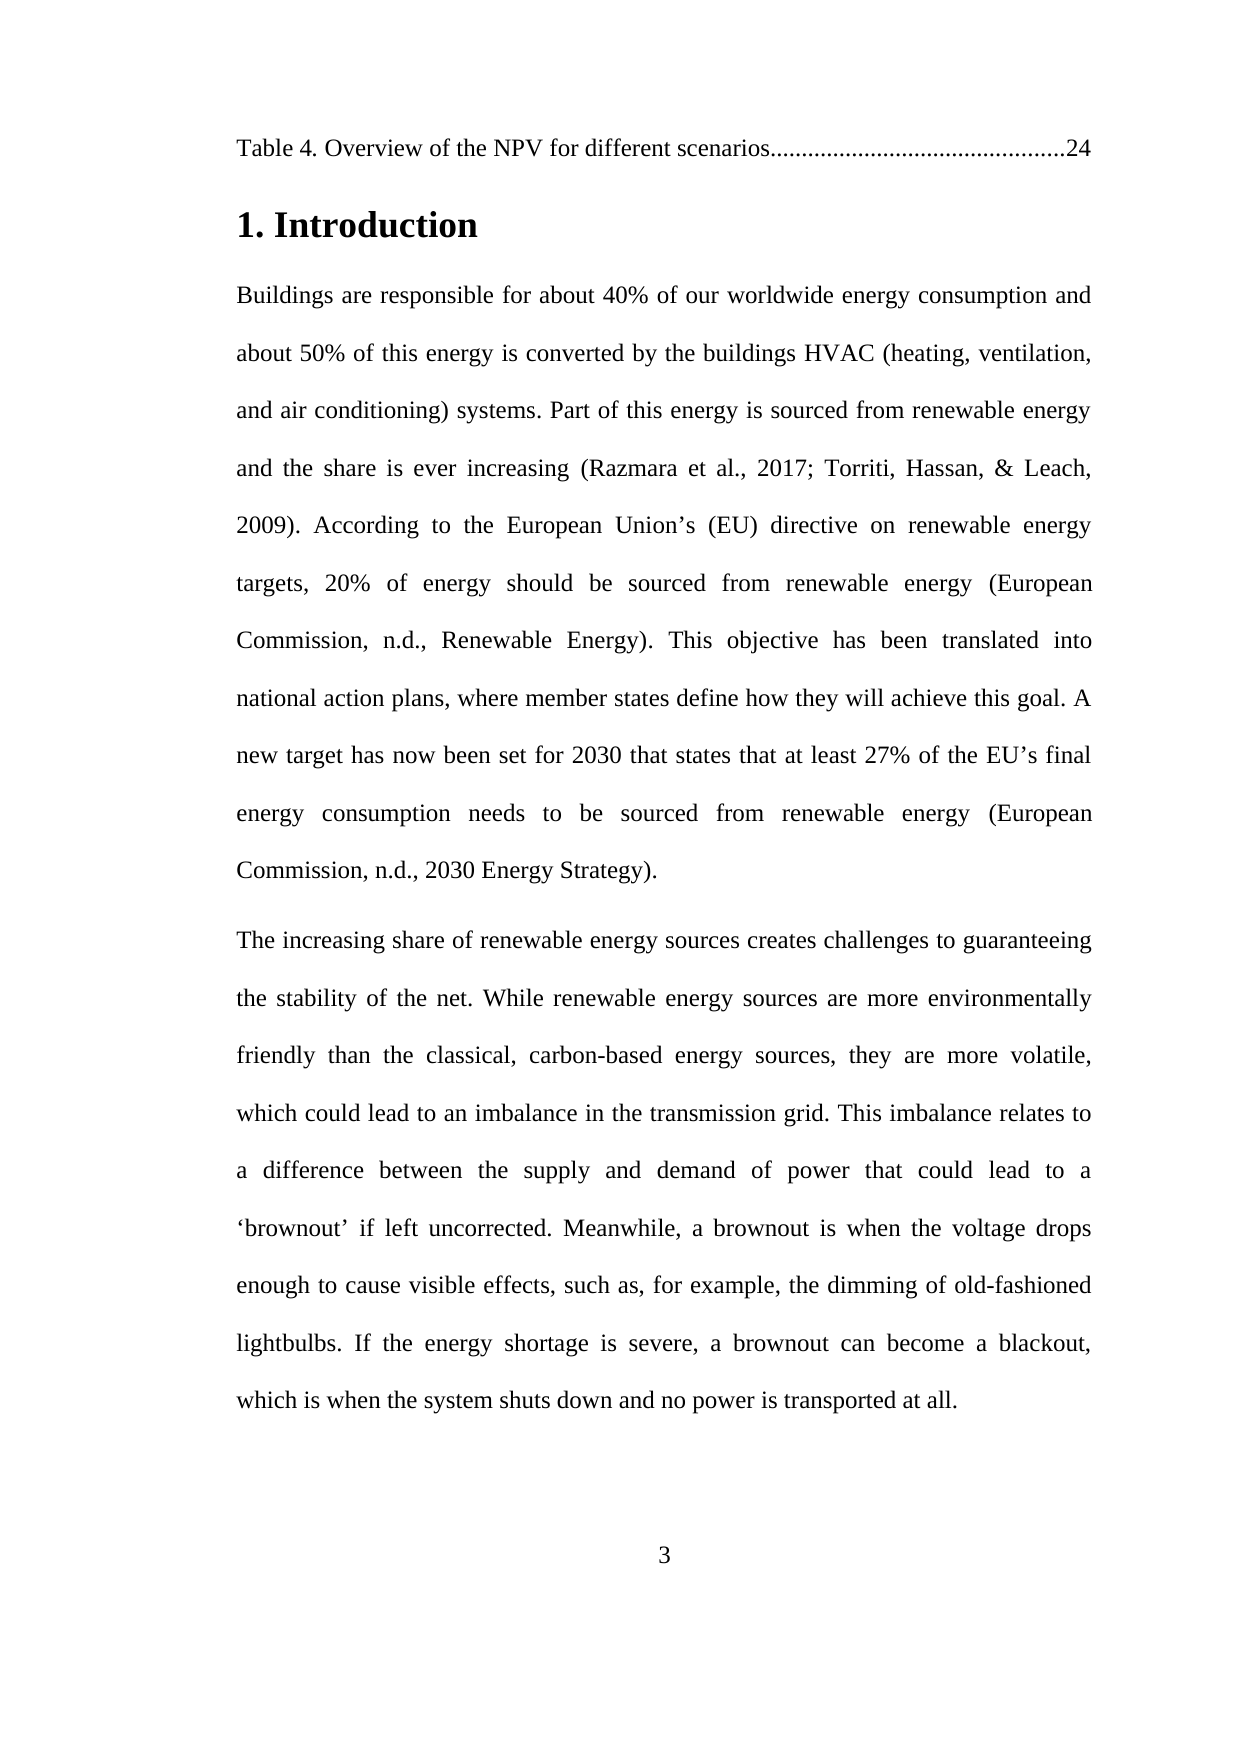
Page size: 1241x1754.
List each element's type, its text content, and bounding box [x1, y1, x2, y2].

text The increasing share of renewable energy sources creates challenges to guaranteeing the stability of the net. While renewable energy sources are more environmentally friendly than the classical, carbon-based energy sources, they are more volatile, which could lead to an imbalance in the transmission grid. This imbalance relates to a difference between the supply and demand of power that could lead to a ‘brownout’ if left uncorrected. Meanwhile, a brownout is when the voltage drops enough to cause visible effects, such as, for example, the dimming of old-fashioned lightbulbs. If the energy shortage is severe, a brownout can become a blackout, which is when the system shuts down and no power is transported at all. [236, 925, 1092, 1414]
text Table 4. Overview of the NPV for different scenarios 24 [236, 133, 1092, 162]
text Buildings are responsible for about 40% of our worldwide energy consumption and about 50% of this energy is converted by the buildings HVAC (heating, ventilation, and air conditioning) systems. Part of this energy is sourced from renewable energy and the share is ever increasing (Razmara et al., 2017; Torriti, Hassan, & Leach, 2009). According to the European Union’s (EU) directive on renewable energy targets, 20% of energy should be sourced from renewable energy (European Commission, n.d., Renewable Energy). This objective has been translated into national action plans, where member states define how they will achieve this goal. A new target has now been set for 2030 that states that at least 27% of the EU’s final energy consumption needs to be sourced from renewable energy (European Commission, n.d., 2030 Energy Strategy). [236, 280, 1092, 884]
subtitle Introduction [236, 203, 1092, 246]
